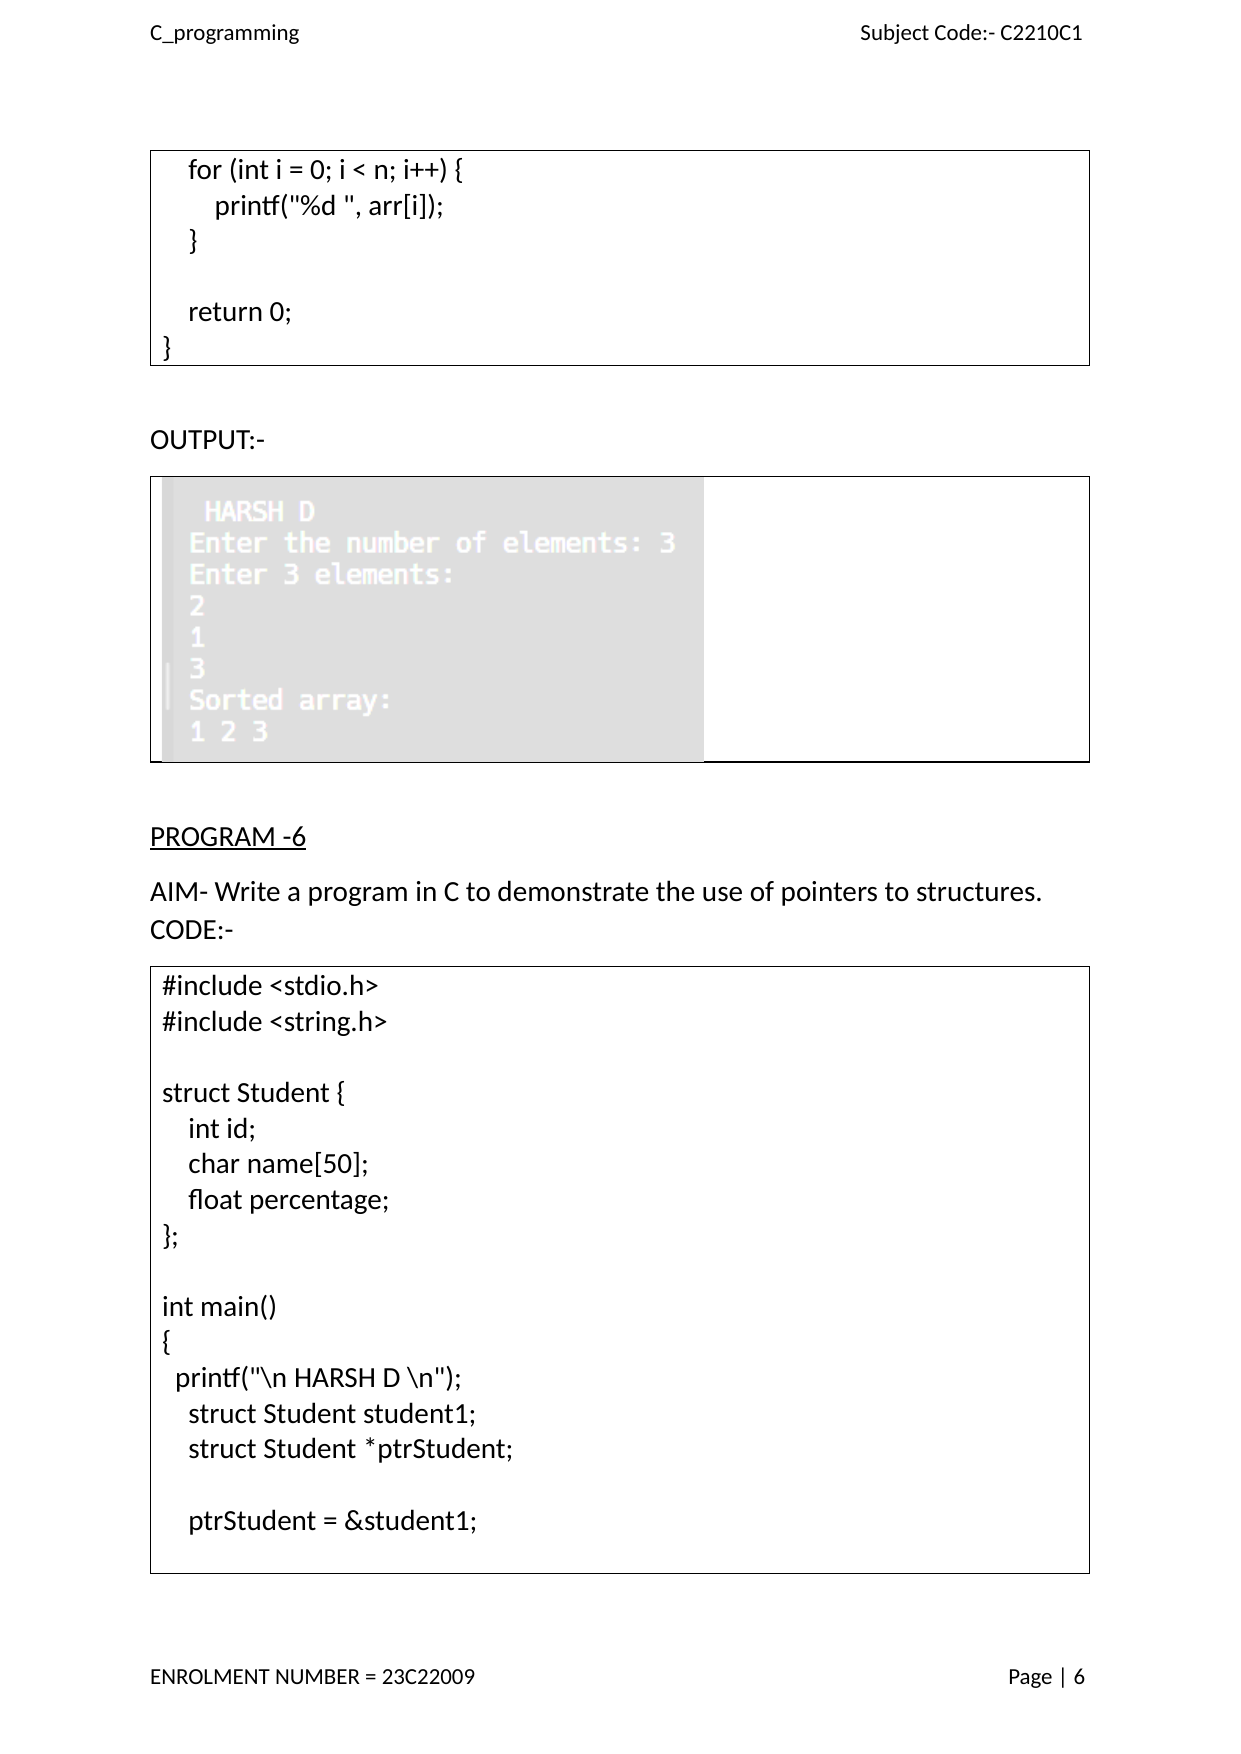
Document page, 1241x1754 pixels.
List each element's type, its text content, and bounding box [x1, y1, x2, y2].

text OUTPUT:- [150, 421, 1090, 457]
text PROGRAM -6 [150, 818, 1090, 853]
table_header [151, 967, 1089, 1573]
text AIM- Write a program in C to demonstrate the use of pointers to structures. CODE:- [150, 873, 1090, 947]
table_header [704, 477, 1089, 761]
table_header [151, 477, 161, 761]
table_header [151, 151, 1089, 365]
